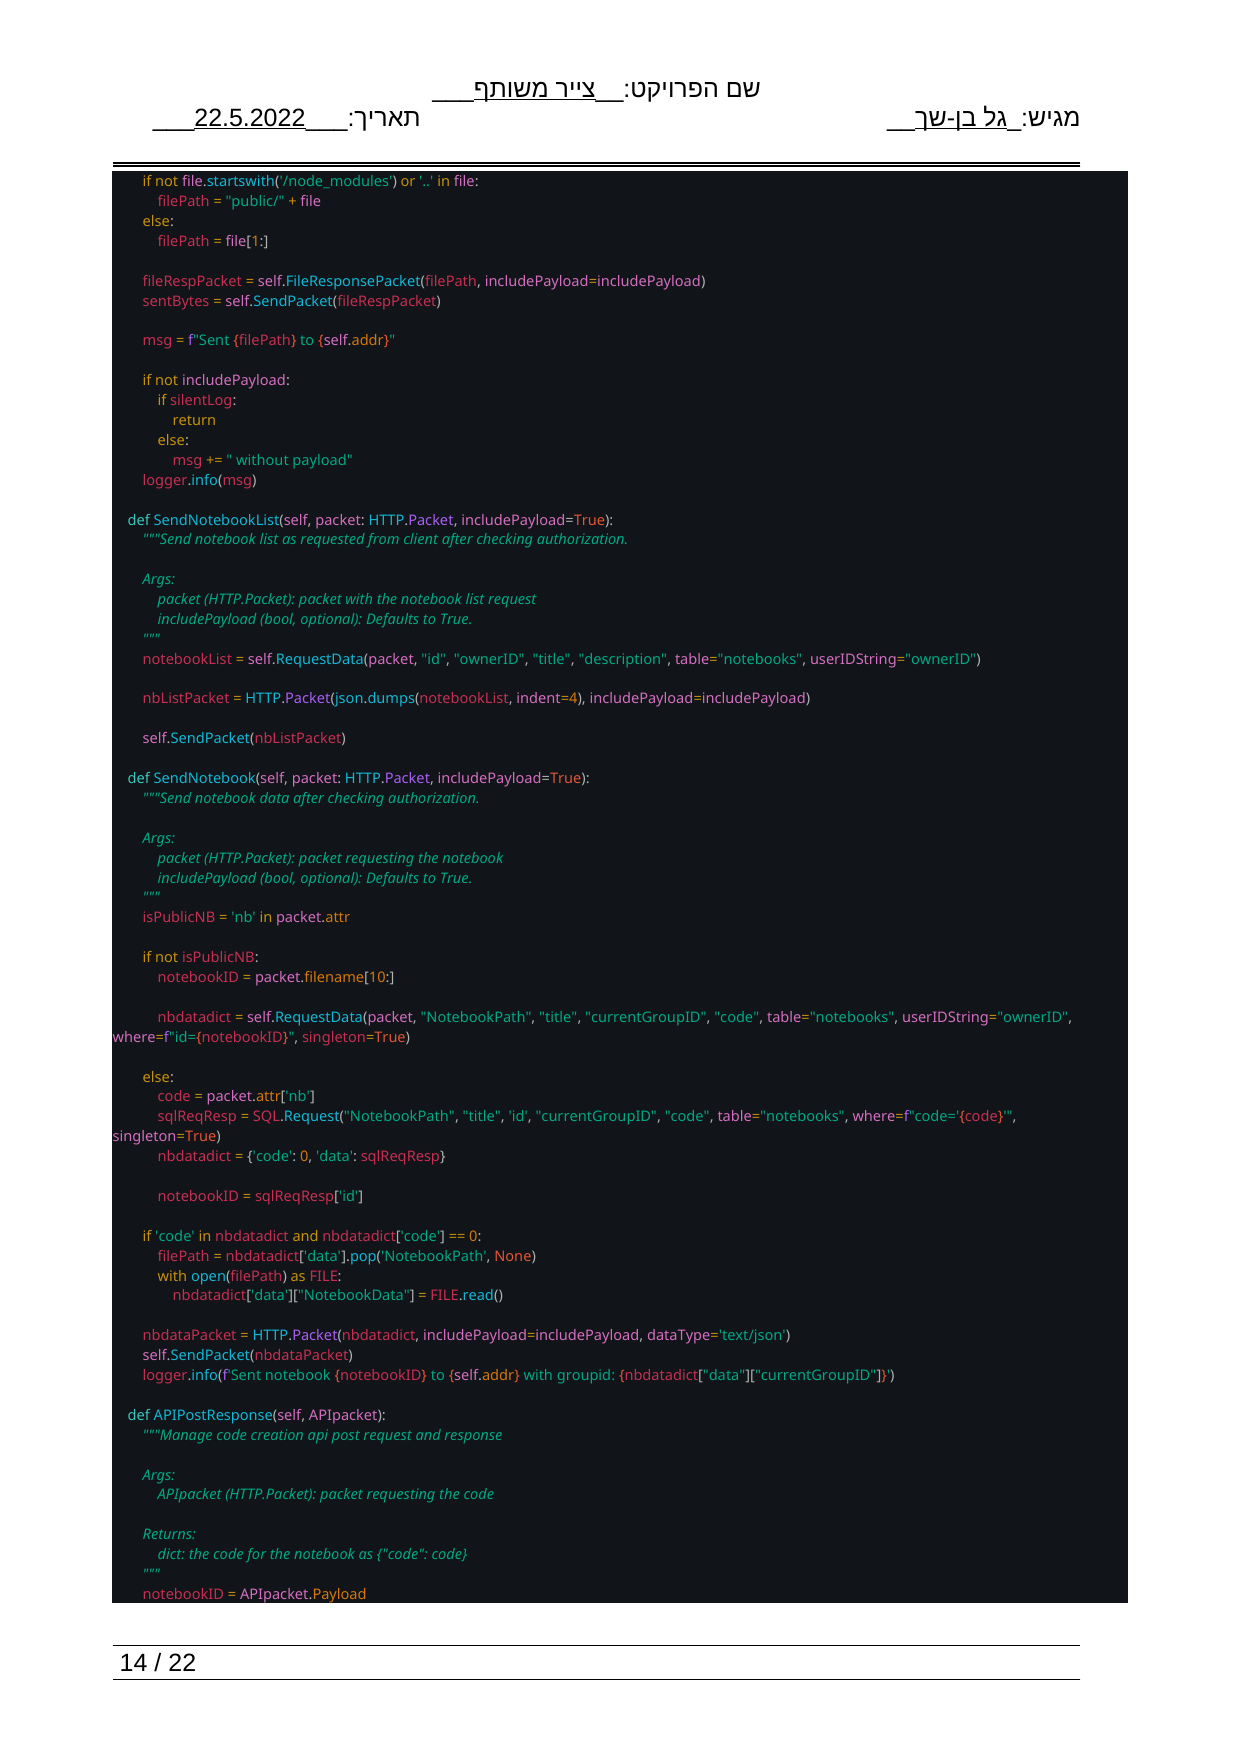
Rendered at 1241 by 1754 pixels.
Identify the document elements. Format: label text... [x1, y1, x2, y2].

text """ [112, 629, 1128, 648]
text includePayload (bool, optional): Defaults to True. [112, 867, 1128, 887]
text notebookID = packet.filename[10:] [112, 967, 1128, 987]
text Args: [112, 828, 1128, 847]
text """Send notebook list as requested from client after checking authorization. [112, 529, 1128, 549]
text packet (HTTP.Packet): packet requesting the notebook [112, 847, 1128, 867]
text Args: [112, 569, 1128, 589]
text sentBytes = self.SendPacket(fileRespPacket) [112, 290, 1128, 310]
text def SendNotebook(self, packet: HTTP.Packet, includePayload=True): [112, 768, 1128, 788]
text self.SendPacket(nbdataPacket) [112, 1345, 1128, 1365]
text packet (HTTP.Packet): packet with the notebook list request [112, 589, 1128, 609]
text else: [112, 211, 1128, 231]
text notebookID = sqlReqResp['id'] [112, 1186, 1128, 1206]
text return [112, 410, 1128, 430]
text isPublicNB = 'nb' in packet.attr [112, 907, 1128, 927]
text notebookID = APIpacket.Payload [112, 1584, 1128, 1603]
text with open(filePath) as FILE: [112, 1265, 1128, 1285]
text if not isPublicNB: [112, 947, 1128, 967]
text """Manage code creation api post request and response [112, 1424, 1128, 1444]
text fileRespPacket = self.FileResponsePacket(filePath, includePayload=includePayload) [112, 271, 1128, 290]
text if 'code' in nbdatadict and nbdatadict['code'] == 0: [112, 1226, 1128, 1245]
text """ [112, 887, 1128, 907]
text logger.info(msg) [112, 469, 1128, 489]
text includePayload (bool, optional): Defaults to True. [112, 609, 1128, 629]
text if not file.startswith('/node_modules') or '..' in file: [112, 171, 1128, 191]
text filePath = "public/" + file [112, 191, 1128, 211]
text def APIPostResponse(self, APIpacket): [112, 1404, 1128, 1424]
text nbdatadict['data']["NotebookData"] = FILE.read() [112, 1285, 1128, 1305]
text """Send notebook data after checking authorization. [112, 788, 1128, 808]
text dict: the code for the notebook as {"code": code} [112, 1544, 1128, 1564]
text notebookList = self.RequestData(packet, "id", "ownerID", "title", "description", table="notebooks", userIDString="ownerID") [112, 648, 1128, 668]
text nbListPacket = HTTP.Packet(json.dumps(notebookList, indent=4), includePayload=includePayload) [112, 688, 1128, 708]
text code = packet.attr['nb'] [112, 1086, 1128, 1106]
text if not includePayload: [112, 370, 1128, 390]
text msg += " without payload" [112, 449, 1128, 469]
text else: [112, 1066, 1128, 1086]
text nbdatadict = self.RequestData(packet, "NotebookPath", "title", "currentGroupID", "code", table="notebooks", userIDString="ownerID", where=f"id={notebookID}", singleton=True) [112, 1007, 1128, 1046]
text self.SendPacket(nbListPacket) [112, 728, 1128, 748]
text logger.info(f'Sent notebook {notebookID} to {self.addr} with groupid: {nbdatadict["data"]["currentGroupID"]}') [112, 1365, 1128, 1385]
text Args: [112, 1464, 1128, 1484]
text else: [112, 430, 1128, 449]
text if silentLog: [112, 390, 1128, 410]
text APIpacket (HTTP.Packet): packet requesting the code [112, 1484, 1128, 1504]
text Returns: [112, 1524, 1128, 1544]
text nbdatadict = {'code': 0, 'data': sqlReqResp} [112, 1146, 1128, 1166]
text msg = f"Sent {filePath} to {self.addr}" [112, 330, 1128, 350]
text """ [112, 1564, 1128, 1584]
text filePath = file[1:] [112, 231, 1128, 251]
text filePath = nbdatadict['data'].pop('NotebookPath', None) [112, 1245, 1128, 1265]
text def SendNotebookList(self, packet: HTTP.Packet, includePayload=True): [112, 509, 1128, 529]
text sqlReqResp = SQL.Request("NotebookPath", "title", 'id', "currentGroupID", "code", table="notebooks", where=f"code='{code}'", singleton=True) [112, 1106, 1128, 1146]
text nbdataPacket = HTTP.Packet(nbdatadict, includePayload=includePayload, dataType='text/json') [112, 1325, 1128, 1345]
